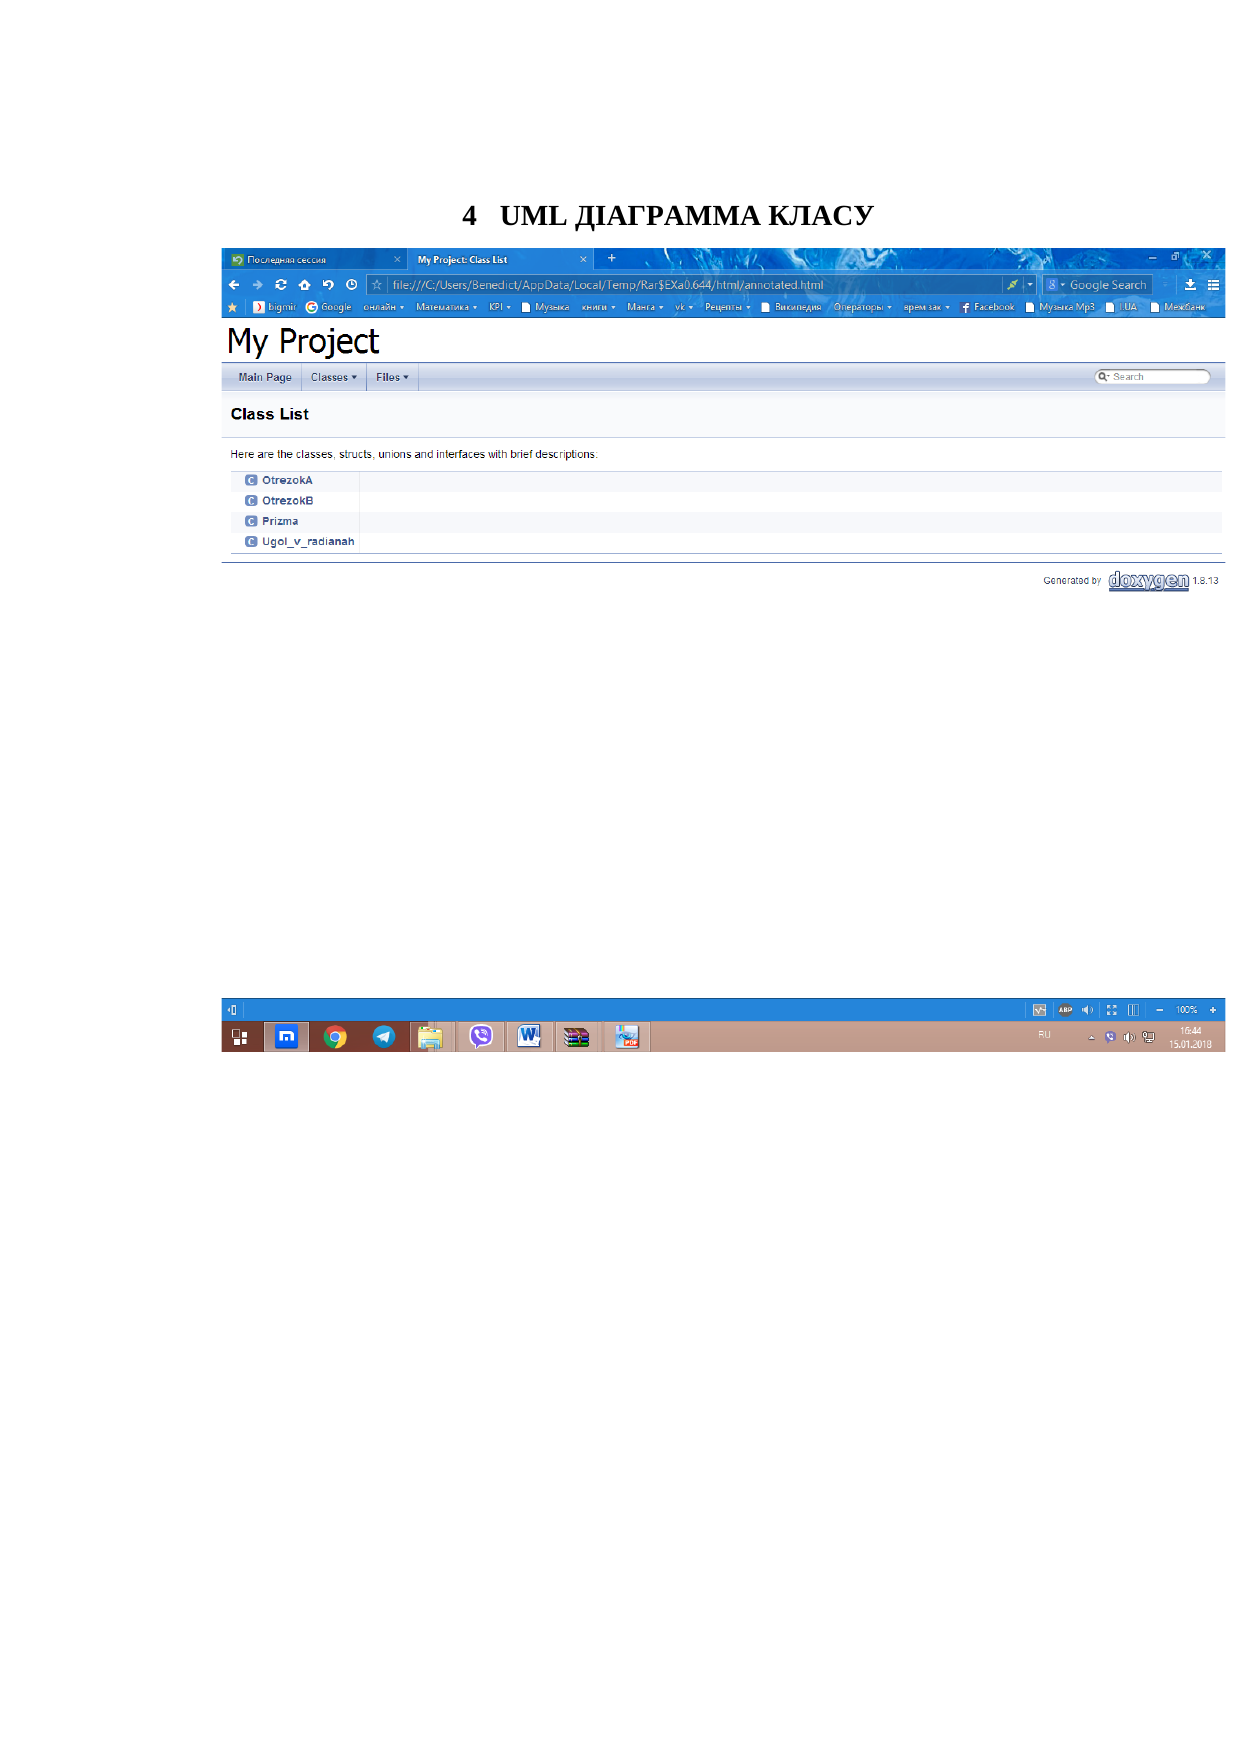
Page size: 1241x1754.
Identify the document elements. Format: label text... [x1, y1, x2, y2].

picture [221, 248, 1226, 1052]
subtitle UML діаграмма класу [185, 198, 1152, 231]
